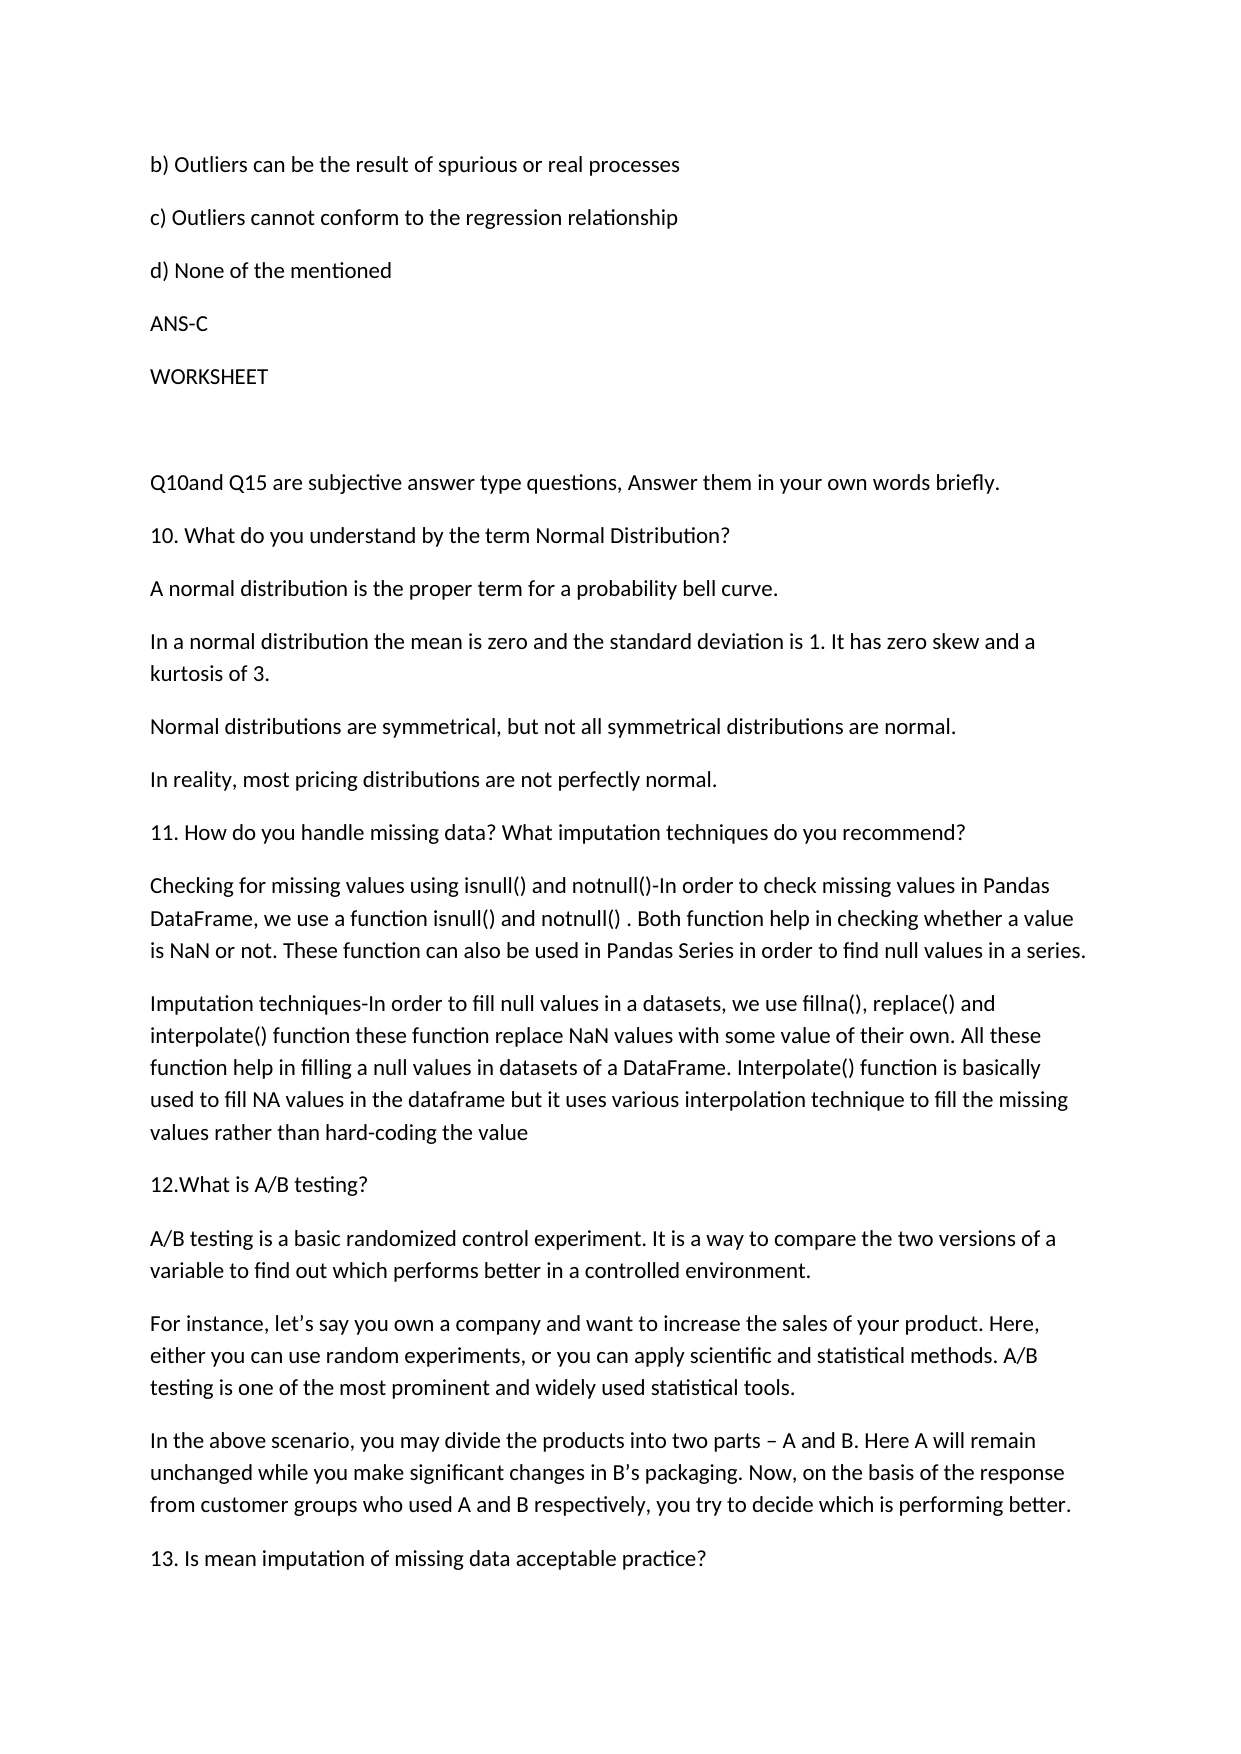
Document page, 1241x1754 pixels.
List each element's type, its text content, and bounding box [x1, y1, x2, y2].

text In reality, most pricing distributions are not perfectly normal. [150, 765, 1090, 793]
text A/B testing is a basic randomized control experiment. It is a way to compare the two versions of a variable to find out which performs better in a controlled environment. [150, 1224, 1090, 1284]
text Imputation techniques-In order to fill null values in a datasets, we use fillna(), replace() and interpolate() function these function replace NaN values with some value of their own. All these function help in filling a null values in datasets of a DataFrame. Interpolate() function is basically used to fill NA values in the dataframe but it uses various interpolation technique to fill the missing values rather than hard-coding the value [150, 989, 1090, 1146]
text 12.What is A/B testing? [150, 1171, 1090, 1199]
text d) None of the mentioned [150, 256, 1090, 284]
text Checking for missing values using isnull() and notnull()-In order to check missing values in Pandas DataFrame, we use a function isnull() and notnull() . Both function help in checking whether a value is NaN or not. These function can also be used in Pandas Series in order to find null values in a series. [150, 871, 1090, 964]
text 11. How do you handle missing data? What imputation techniques do you recommend? [150, 818, 1090, 846]
text In the above scenario, you may divide the products into two parts – A and B. Here A will remain unchanged while you make significant changes in B’s packaging. Now, on the basis of the response from customer groups who used A and B respectively, you try to decide which is performing better. [150, 1426, 1090, 1519]
text In a normal distribution the mean is zero and the standard deviation is 1. It has zero skew and a kurtosis of 3. [150, 627, 1090, 687]
text 10. What do you understand by the term Normal Distribution? [150, 521, 1090, 549]
text 13. Is mean imputation of missing data acceptable practice? [150, 1544, 1090, 1572]
text c) Outliers cannot conform to the regression relationship [150, 203, 1090, 231]
text For instance, let’s say you own a company and want to increase the sales of your product. Here, either you can use random experiments, or you can apply scientific and statistical methods. A/B testing is one of the most prominent and widely used statistical tools. [150, 1309, 1090, 1401]
text A normal distribution is the proper term for a probability bell curve. [150, 574, 1090, 602]
text WORKSHEET [150, 362, 1090, 390]
text ANS-C [150, 309, 1090, 337]
text Normal distributions are symmetrical, but not all symmetrical distributions are normal. [150, 712, 1090, 740]
text Q10and Q15 are subjective answer type questions, Answer them in your own words briefly. [150, 468, 1090, 496]
text b) Outliers can be the result of spurious or real processes [150, 150, 1090, 178]
